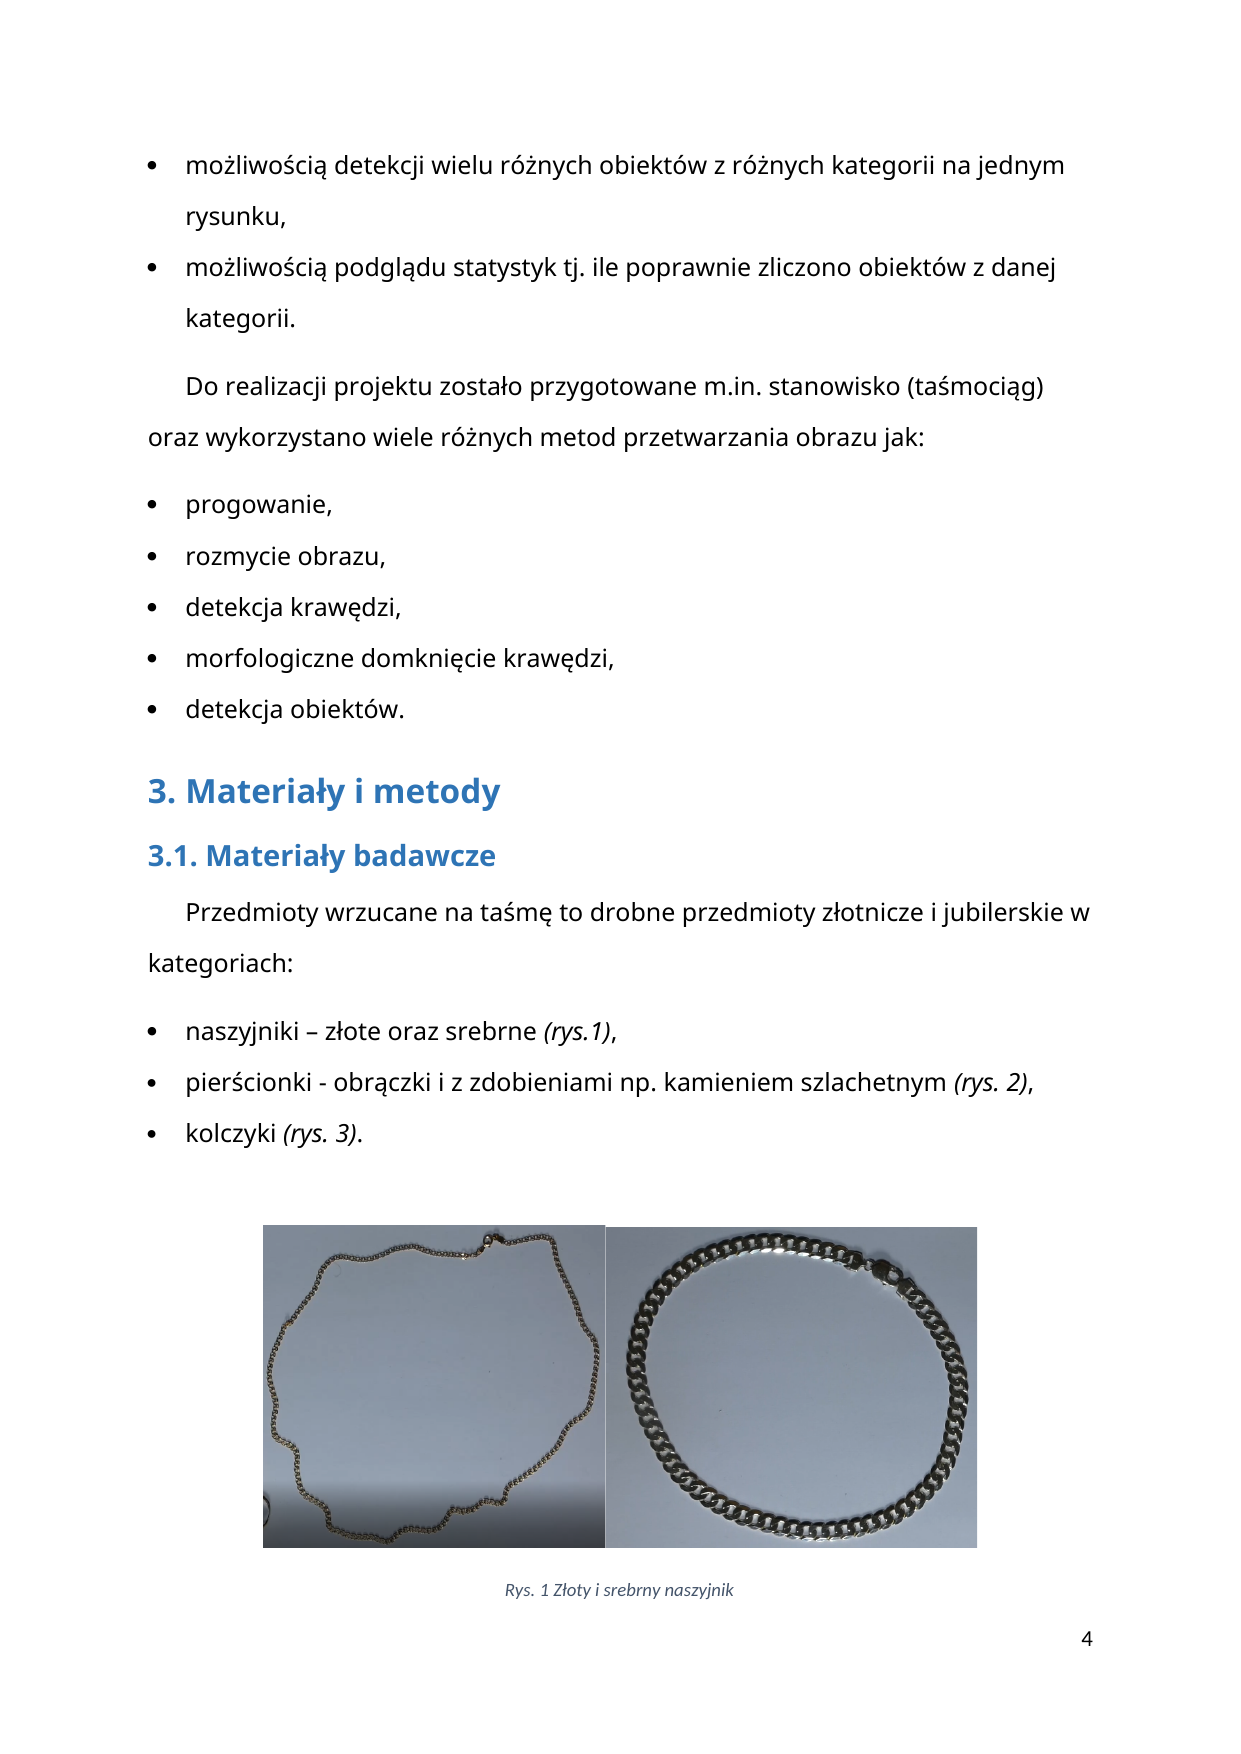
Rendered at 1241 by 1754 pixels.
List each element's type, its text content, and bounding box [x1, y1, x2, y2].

text Rys. 1 Złoty i srebrny naszyjnik [148, 1578, 1093, 1601]
list morfologiczne domknięcie krawędzi, [148, 640, 1093, 674]
list detekcja obiektów. [148, 691, 1093, 725]
text Przedmioty wrzucane na taśmę to drobne przedmioty złotnicze i jubilerskie w kategoriach: [148, 895, 1093, 980]
list detekcja krawędzi, [148, 589, 1093, 623]
text Do realizacji projektu zostało przygotowane m.in. stanowisko (taśmociąg) oraz wykorzystano wiele różnych metod przetwarzania obrazu jak: [148, 368, 1093, 453]
subtitle Materiały i metody [148, 767, 1093, 813]
list kolczyki (rys. 3). [148, 1116, 1093, 1150]
list pierścionki - obrączki i z zdobieniami np. kamieniem szlachetnym (rys. 2), [148, 1065, 1093, 1099]
list naszyjniki – złote oraz srebrne (rys.1), [148, 1014, 1093, 1048]
list rozmycie obrazu, [148, 538, 1093, 572]
list możliwością detekcji wielu różnych obiektów z różnych kategorii na jednym rysunku, [148, 148, 1093, 233]
list możliwością podglądu statystyk tj. ile poprawnie zliczono obiektów z danej kategorii. [148, 250, 1093, 335]
list progowanie, [148, 487, 1093, 521]
subtitle 3.1. Materiały badawcze [148, 836, 1093, 875]
picture [263, 1225, 978, 1548]
